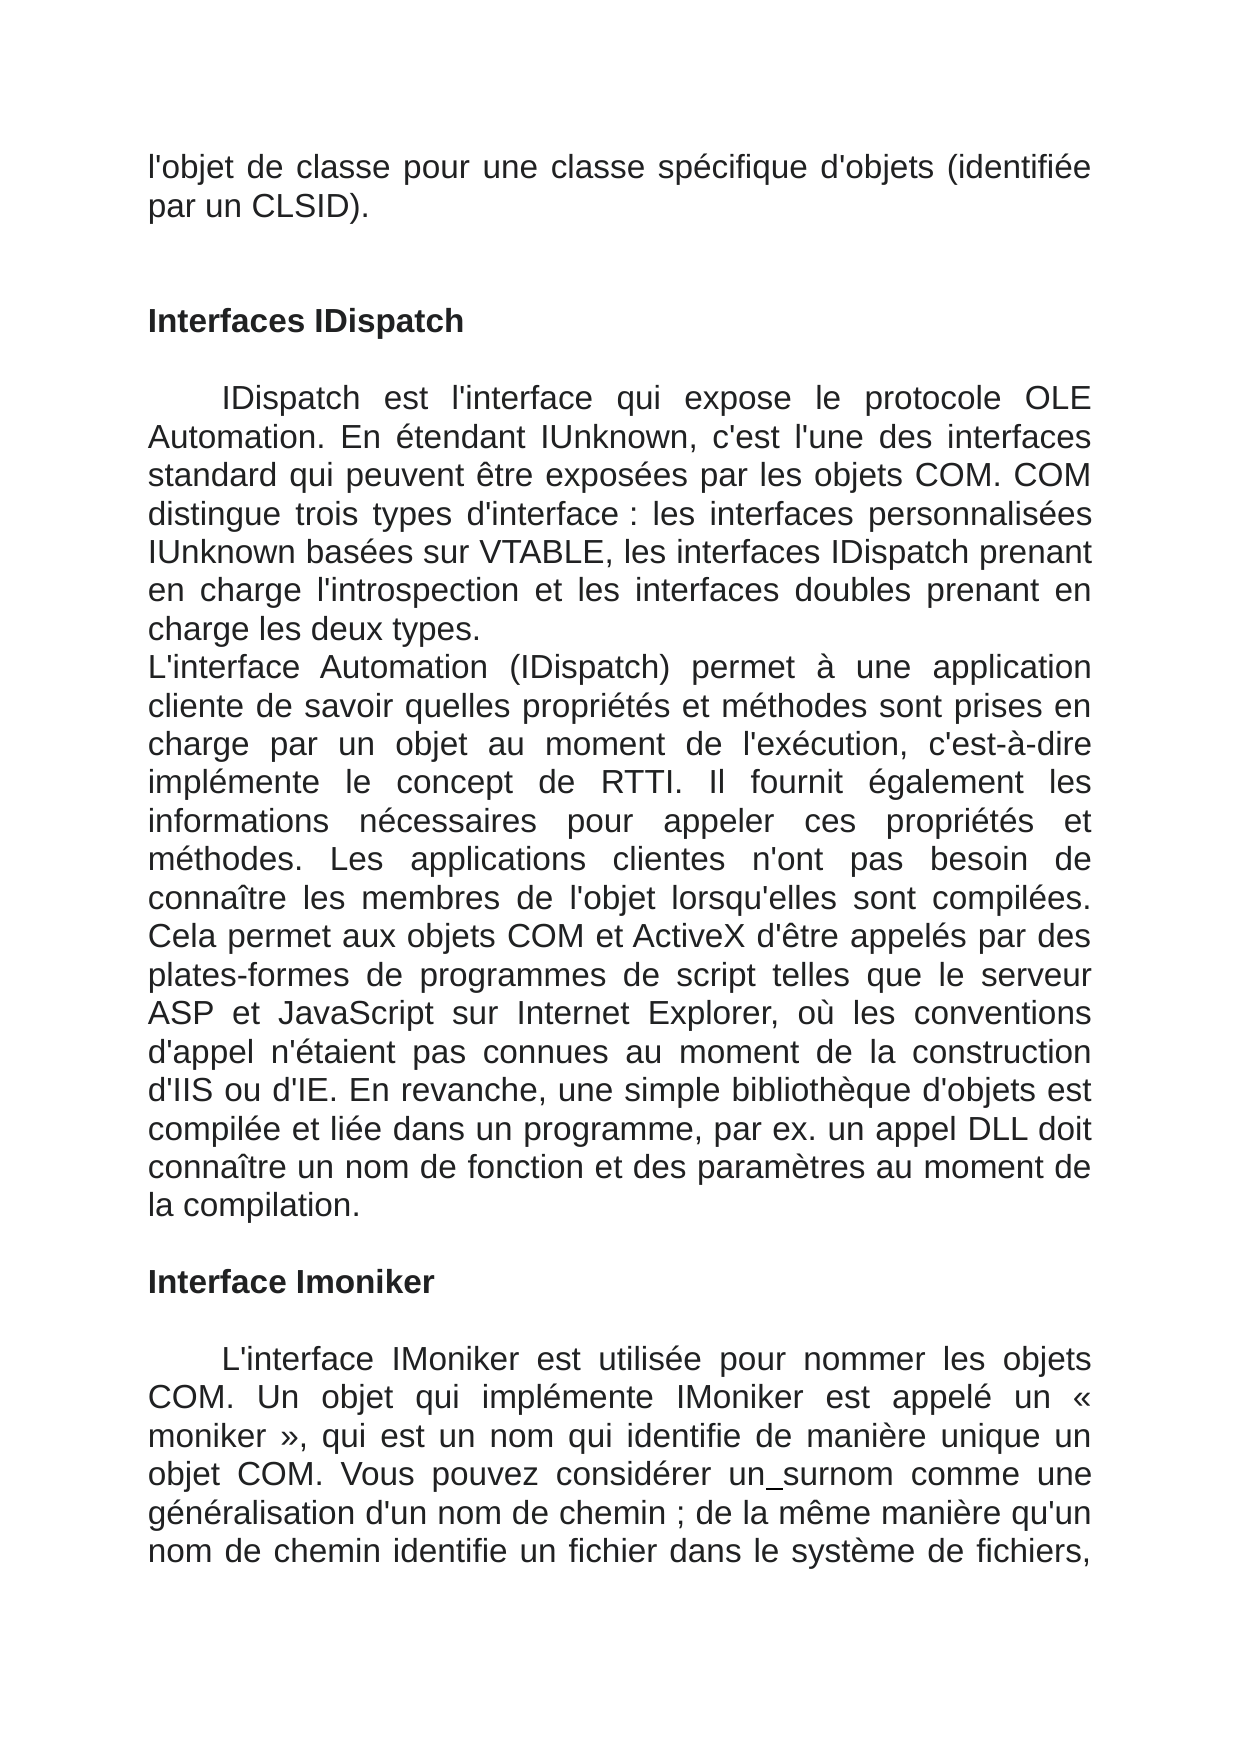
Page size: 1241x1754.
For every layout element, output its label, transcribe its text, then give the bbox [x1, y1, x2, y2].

text Interfaces IDispatch [148, 301, 1093, 340]
text Interface Imoniker [148, 1262, 1093, 1301]
text L'interface Automation (IDispatch) permet à une application cliente de savoir quelles propriétés et méthodes sont prises en charge par un objet au moment de l'exécution, c'est-à-dire implémente le concept de RTTI. Il fournit également les informations nécessaires pour appeler ces propriétés et méthodes. Les applications clientes n'ont pas besoin de connaître les membres de l'objet lorsqu'elles sont compilées. Cela permet aux objets COM et ActiveX d'être appelés par des plates-formes de programmes de script telles que le serveur ASP et JavaScript sur Internet Explorer, où les conventions d'appel n'étaient pas connues au moment de la construction d'IIS ou d'IE. En revanche, une simple bibliothèque d'objets est compilée et liée dans un programme, par ex. un appel DLL doit connaître un nom de fonction et des paramètres au moment de la compilation. [148, 647, 1093, 1224]
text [148, 1339, 1093, 1570]
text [148, 148, 1093, 224]
text IDispatch est l'interface qui expose le protocole OLE Automation. En étendant IUnknown, c'est l'une des interfaces standard qui peuvent être exposées par les objets COM. COM distingue trois types d'interface : les interfaces personnalisées IUnknown basées sur VTABLE, les interfaces IDispatch prenant en charge l'introspection et les interfaces doubles prenant en charge les deux types. [148, 378, 1093, 647]
